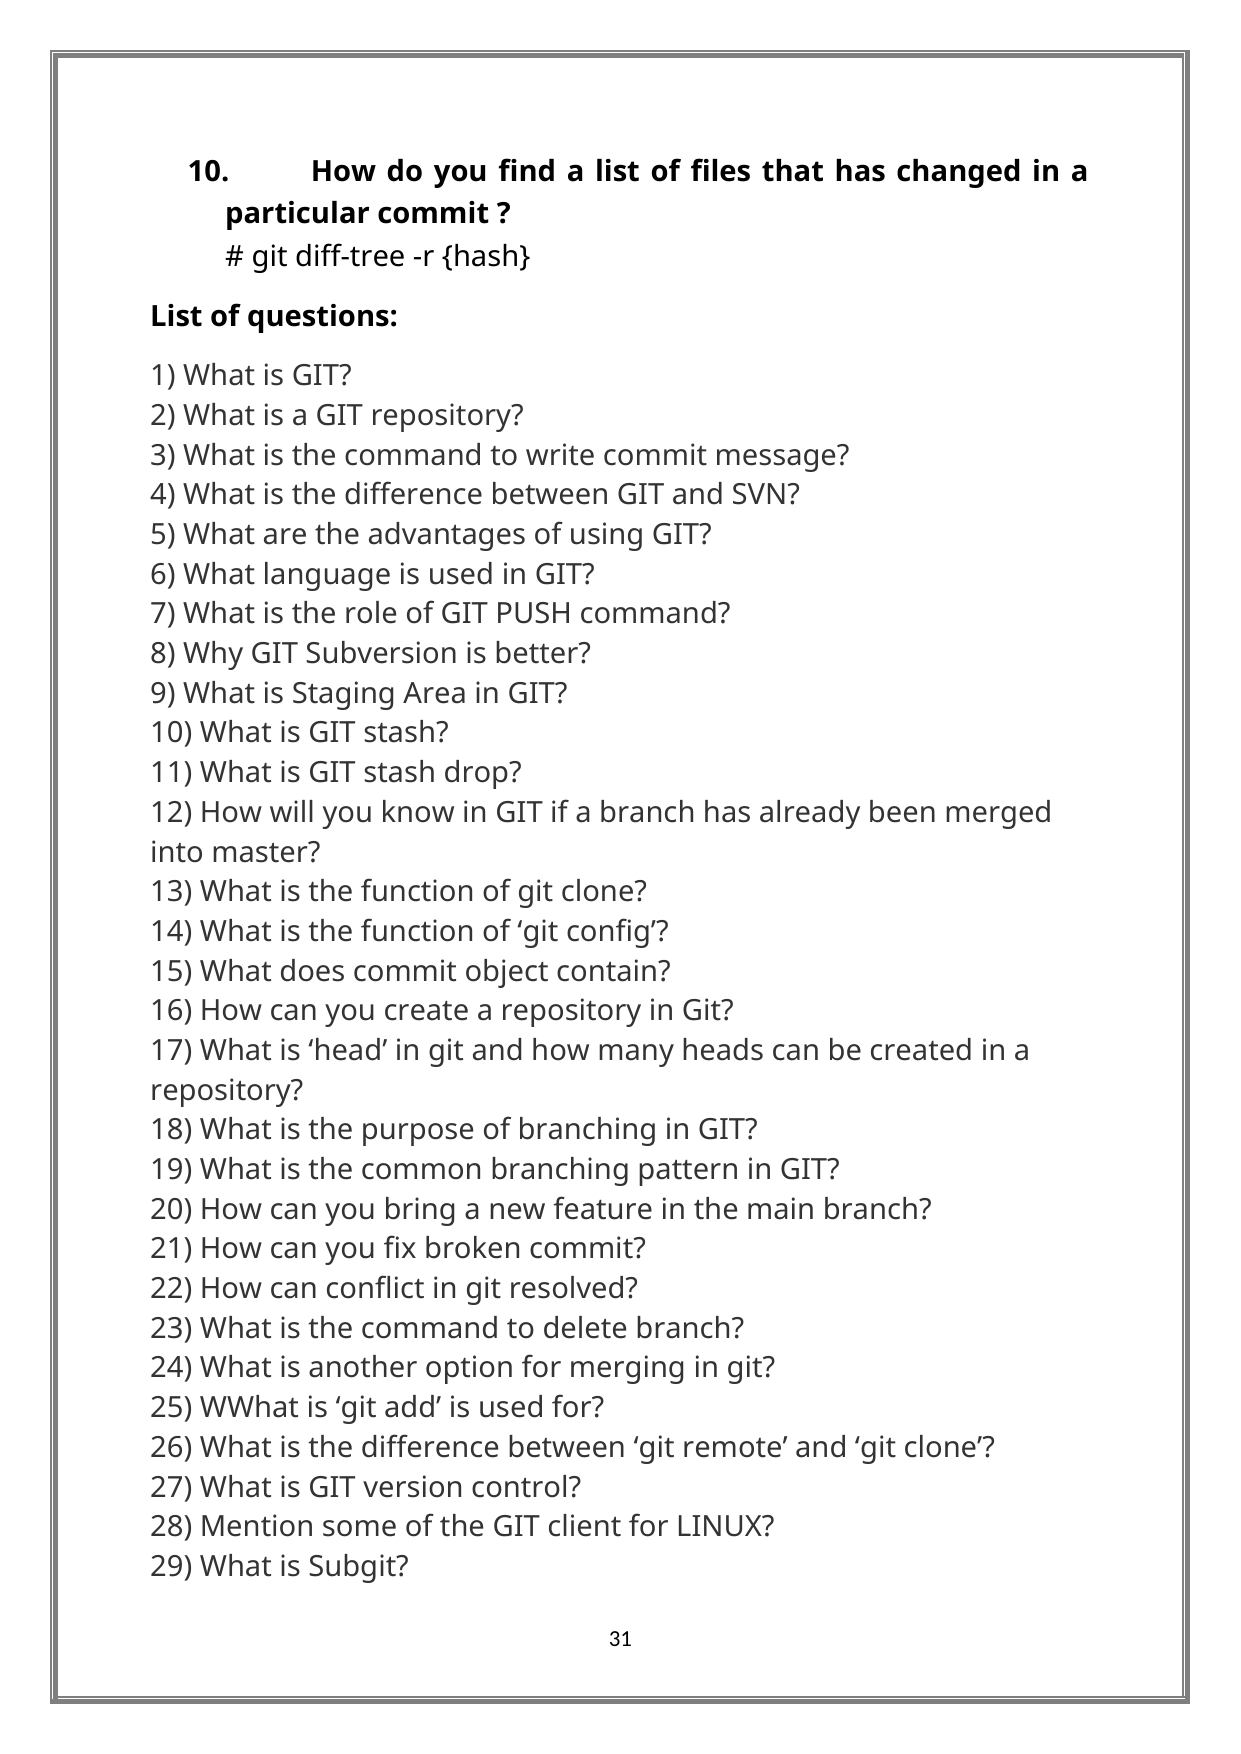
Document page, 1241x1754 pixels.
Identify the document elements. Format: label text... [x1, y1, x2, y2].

text 17) What is ‘head’ in git and how many heads can be created in a repository? [150, 1029, 1090, 1109]
text 5) What are the advantages of using GIT? [150, 513, 1090, 553]
text 6) What language is used in GIT? [150, 553, 1090, 593]
text 8) Why GIT Subversion is better? [150, 632, 1090, 672]
text 12) How will you know in GIT if a branch has already been merged into master? [150, 791, 1090, 871]
text 10) What is GIT stash? [150, 712, 1090, 751]
text 21) How can you fix broken commit? [150, 1228, 1090, 1267]
text 25) WWhat is ‘git add’ is used for? [150, 1386, 1090, 1426]
text List of questions: [150, 295, 1090, 335]
text 13) What is the function of git clone? [150, 871, 1090, 910]
text 26) What is the difference between ‘git remote’ and ‘git clone’? [150, 1426, 1090, 1466]
text 3) What is the command to write commit message? [150, 434, 1090, 474]
text 9) What is Staging Area in GIT? [150, 672, 1090, 712]
text 7) What is the role of GIT PUSH command? [150, 593, 1090, 632]
text 15) What does commit object contain? [150, 950, 1090, 989]
text 2) What is a GIT repository? [150, 394, 1090, 434]
text 11) What is GIT stash drop? [150, 751, 1090, 791]
text 24) What is another option for merging in git? [150, 1347, 1090, 1386]
text 18) What is the purpose of branching in GIT? [150, 1109, 1090, 1148]
list # git diff-tree -r {hash} [225, 236, 1090, 275]
list How do you find a list of files that has changed in a particular commit ? [187, 150, 1090, 232]
text 22) How can conflict in git resolved? [150, 1267, 1090, 1307]
text 1) What is GIT? [150, 354, 1090, 394]
text 29) What is Subgit? [150, 1545, 1090, 1585]
text 19) What is the common branching pattern in GIT? [150, 1148, 1090, 1188]
text 14) What is the function of ‘git config’? [150, 910, 1090, 950]
text 23) What is the command to delete branch? [150, 1307, 1090, 1347]
text 16) How can you create a repository in Git? [150, 989, 1090, 1029]
text 28) Mention some of the GIT client for LINUX? [150, 1506, 1090, 1545]
text 20) How can you bring a new feature in the main branch? [150, 1188, 1090, 1228]
text 4) What is the difference between GIT and SVN? [150, 474, 1090, 513]
text 27) What is GIT version control? [150, 1466, 1090, 1506]
